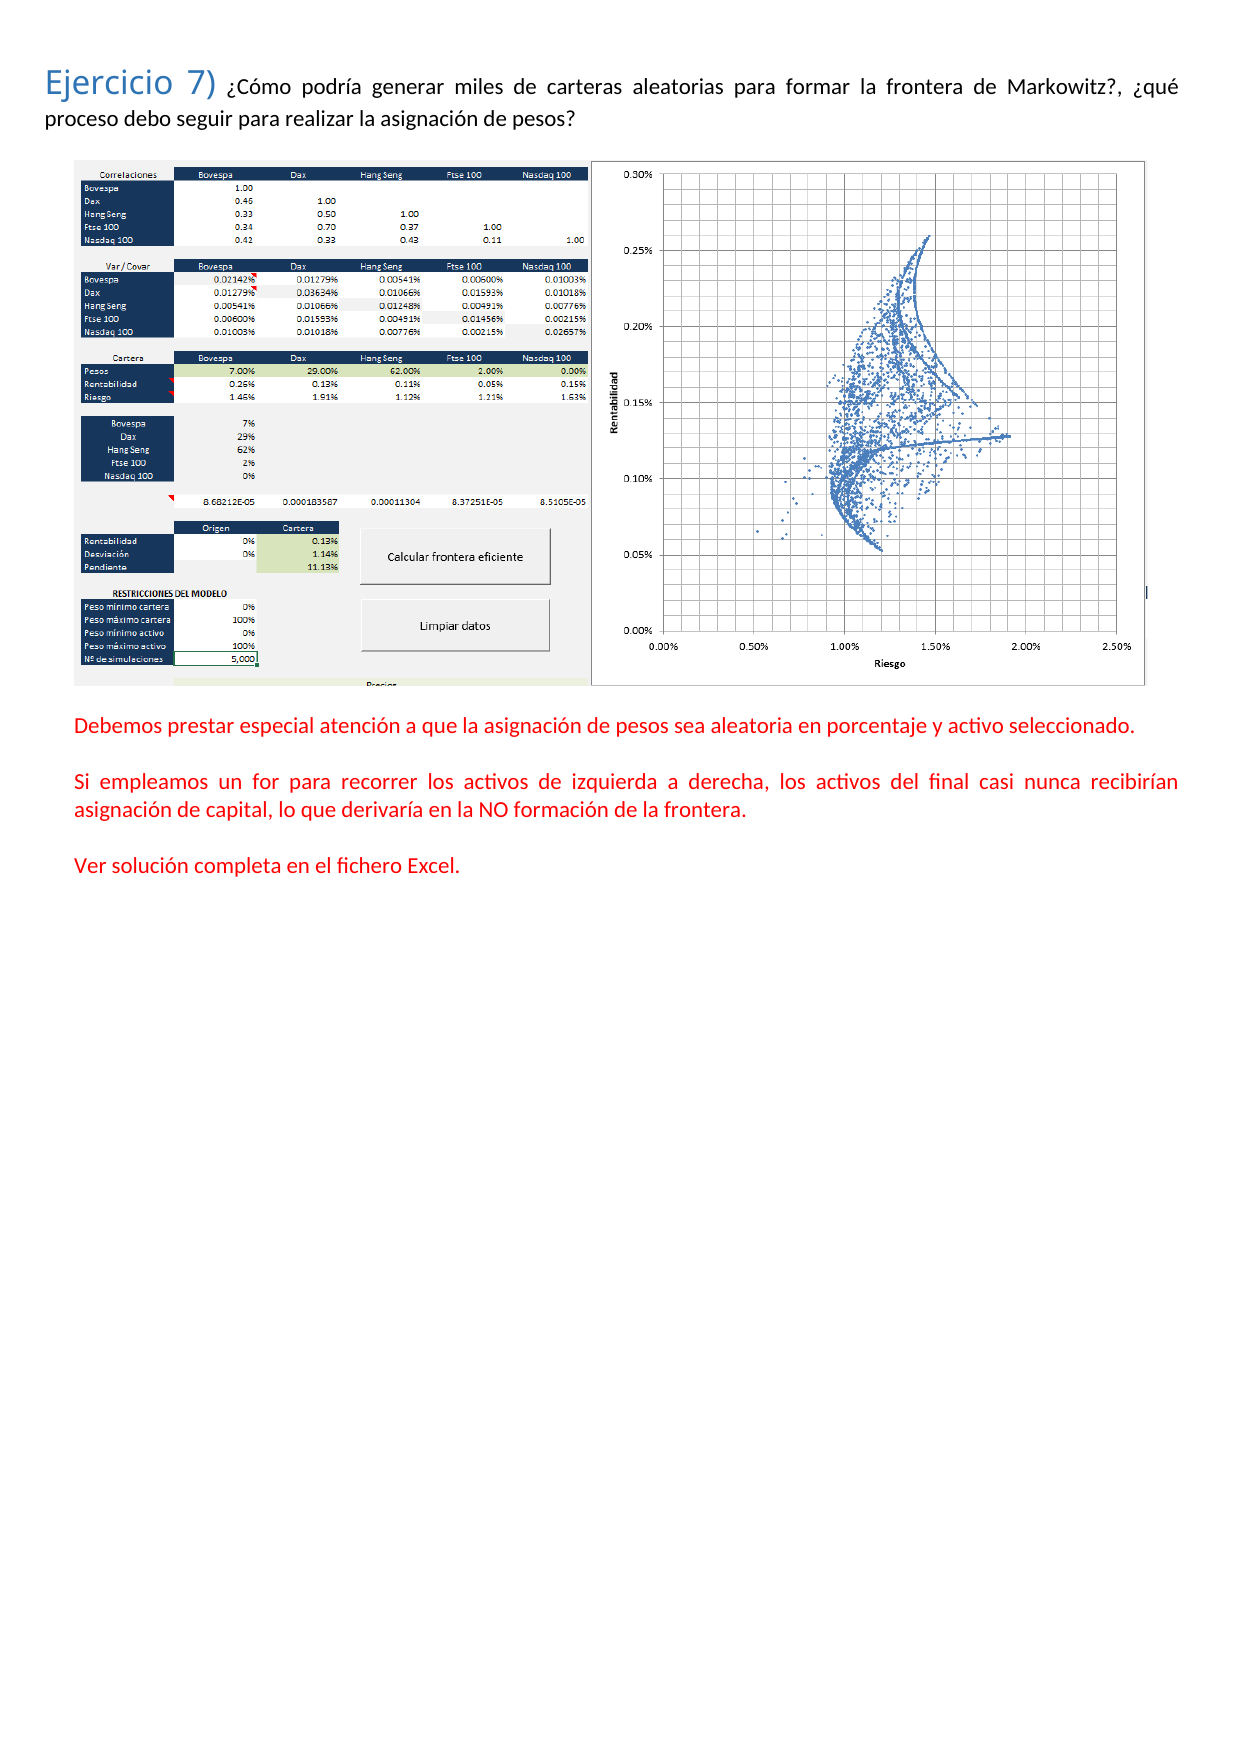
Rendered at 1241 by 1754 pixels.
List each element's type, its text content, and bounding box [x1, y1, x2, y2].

picture [73, 160, 1148, 686]
text Si empleamos un for para recorrer los activos de izquierda a derecha, los activos del final casi nunca recibirían asignación de capital, lo que derivaría en la NO formación de la frontera. [74, 767, 1181, 823]
text Ejercicio 7) ¿Cómo podría generar miles de carteras aleatorias para formar la frontera de Markowitz?, ¿qué proceso debo seguir para realizar la asignación de pesos? [44, 59, 1181, 132]
text Debemos prestar especial atención a que la asignación de pesos sea aleatoria en porcentaje y activo seleccionado. [74, 711, 1181, 739]
text Ver solución completa en el fichero Excel. [74, 851, 1181, 879]
